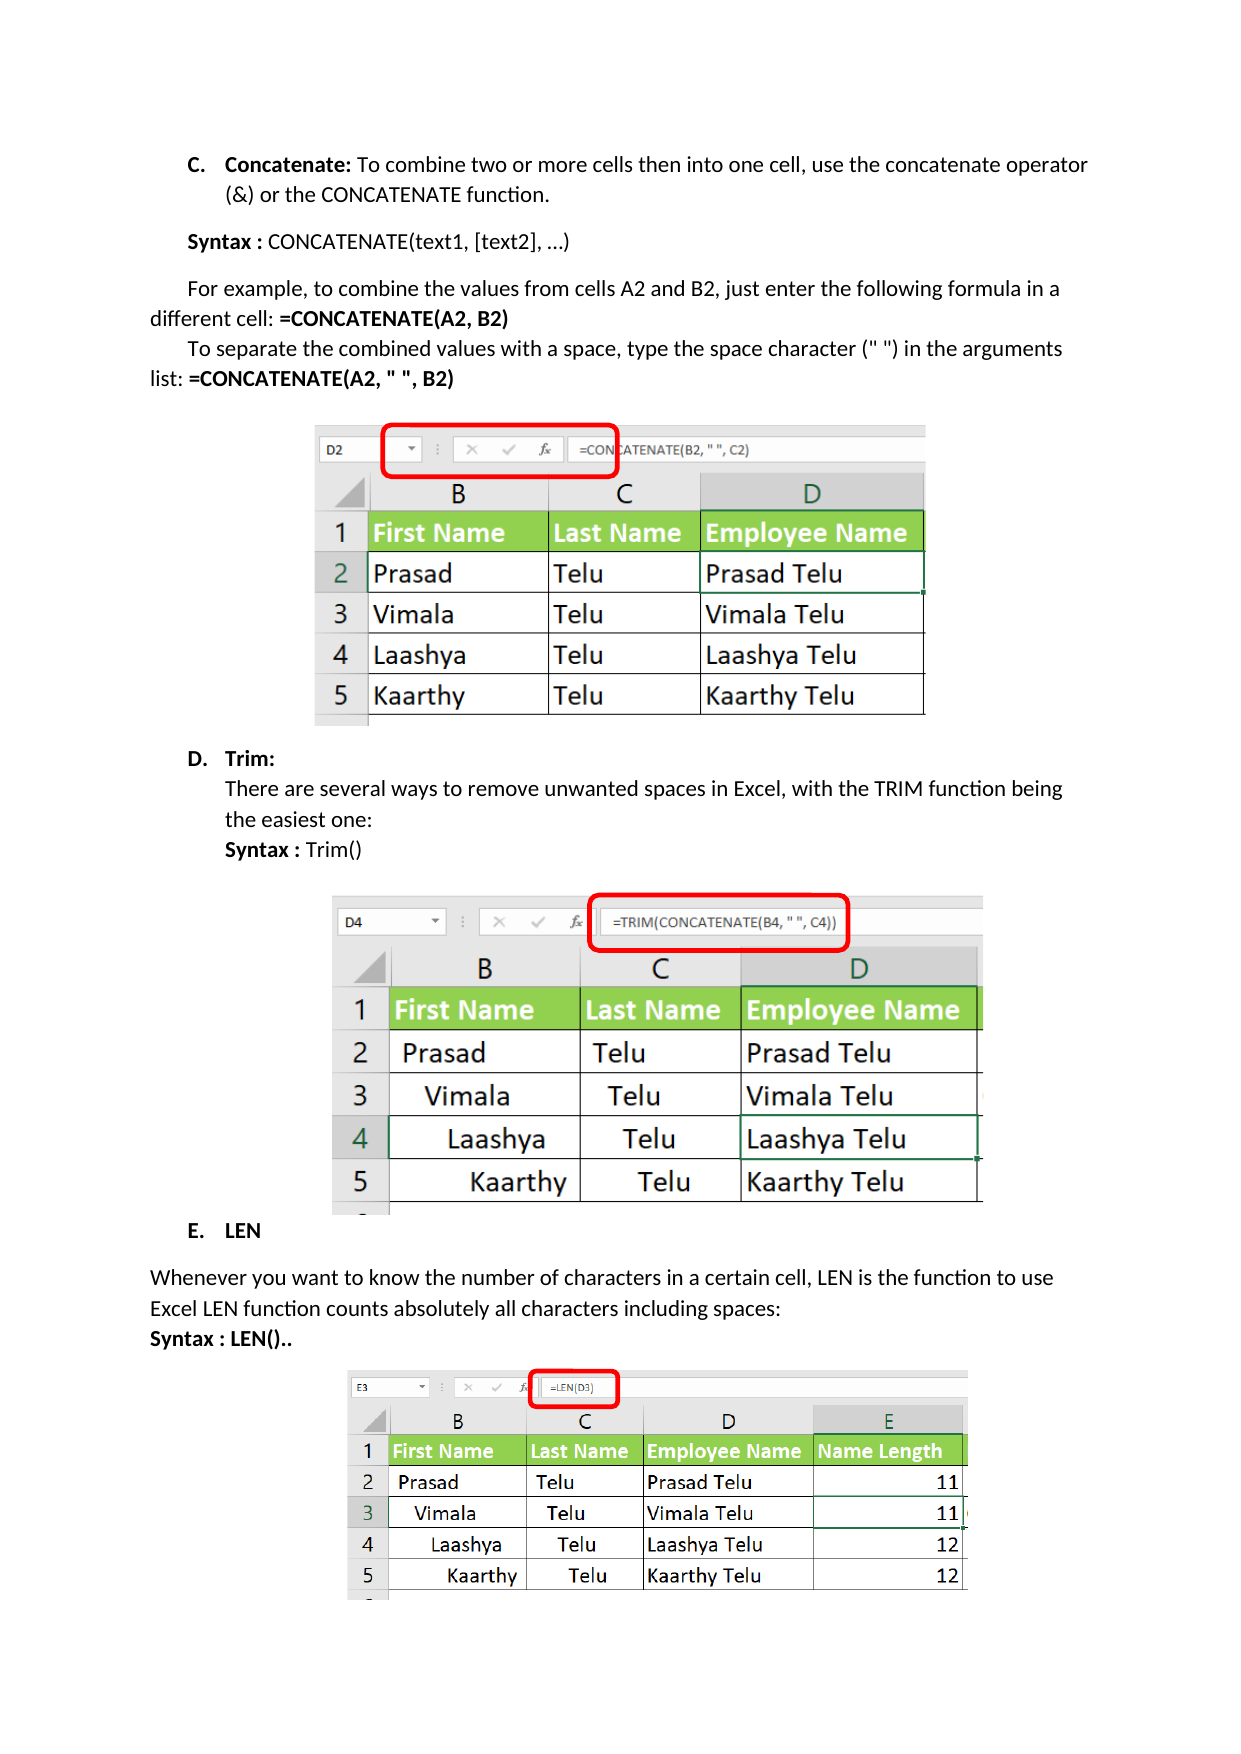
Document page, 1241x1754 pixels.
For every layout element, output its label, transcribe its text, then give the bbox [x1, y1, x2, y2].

text Syntax : CONCATENATE(text1, [text2], …) [150, 227, 1090, 255]
list Concatenate: To combine two or more cells then into one cell, use the concatenate operator (&) or the CONCATENATE function. [187, 150, 1090, 208]
list There are several ways to remove unwanted spaces in Excel, with the TRIM function being the easiest one: [225, 774, 1090, 833]
list Syntax : Trim() [225, 835, 1090, 863]
text Excel LEN function counts absolutely all characters including spaces: [150, 1294, 1090, 1322]
picture [314, 425, 926, 726]
text Syntax : LEN().. [150, 1324, 1090, 1352]
list Trim: [187, 744, 1090, 772]
text Whenever you want to know the number of characters in a certain cell, LEN is the function to use [150, 1263, 1090, 1292]
text For example, to combine the values from cells A2 and B2, just enter the following formula in a different cell: =CONCATENATE(A2, B2) [150, 274, 1090, 332]
picture [332, 895, 984, 1215]
picture [533, 1374, 615, 1404]
text To separate the combined values with a space, type the space character (" ") in the arguments list: =CONCATENATE(A2, " ", B2) [150, 334, 1090, 393]
list LEN [187, 1217, 1090, 1245]
picture [386, 428, 614, 474]
picture [592, 898, 845, 948]
picture [347, 1370, 968, 1600]
